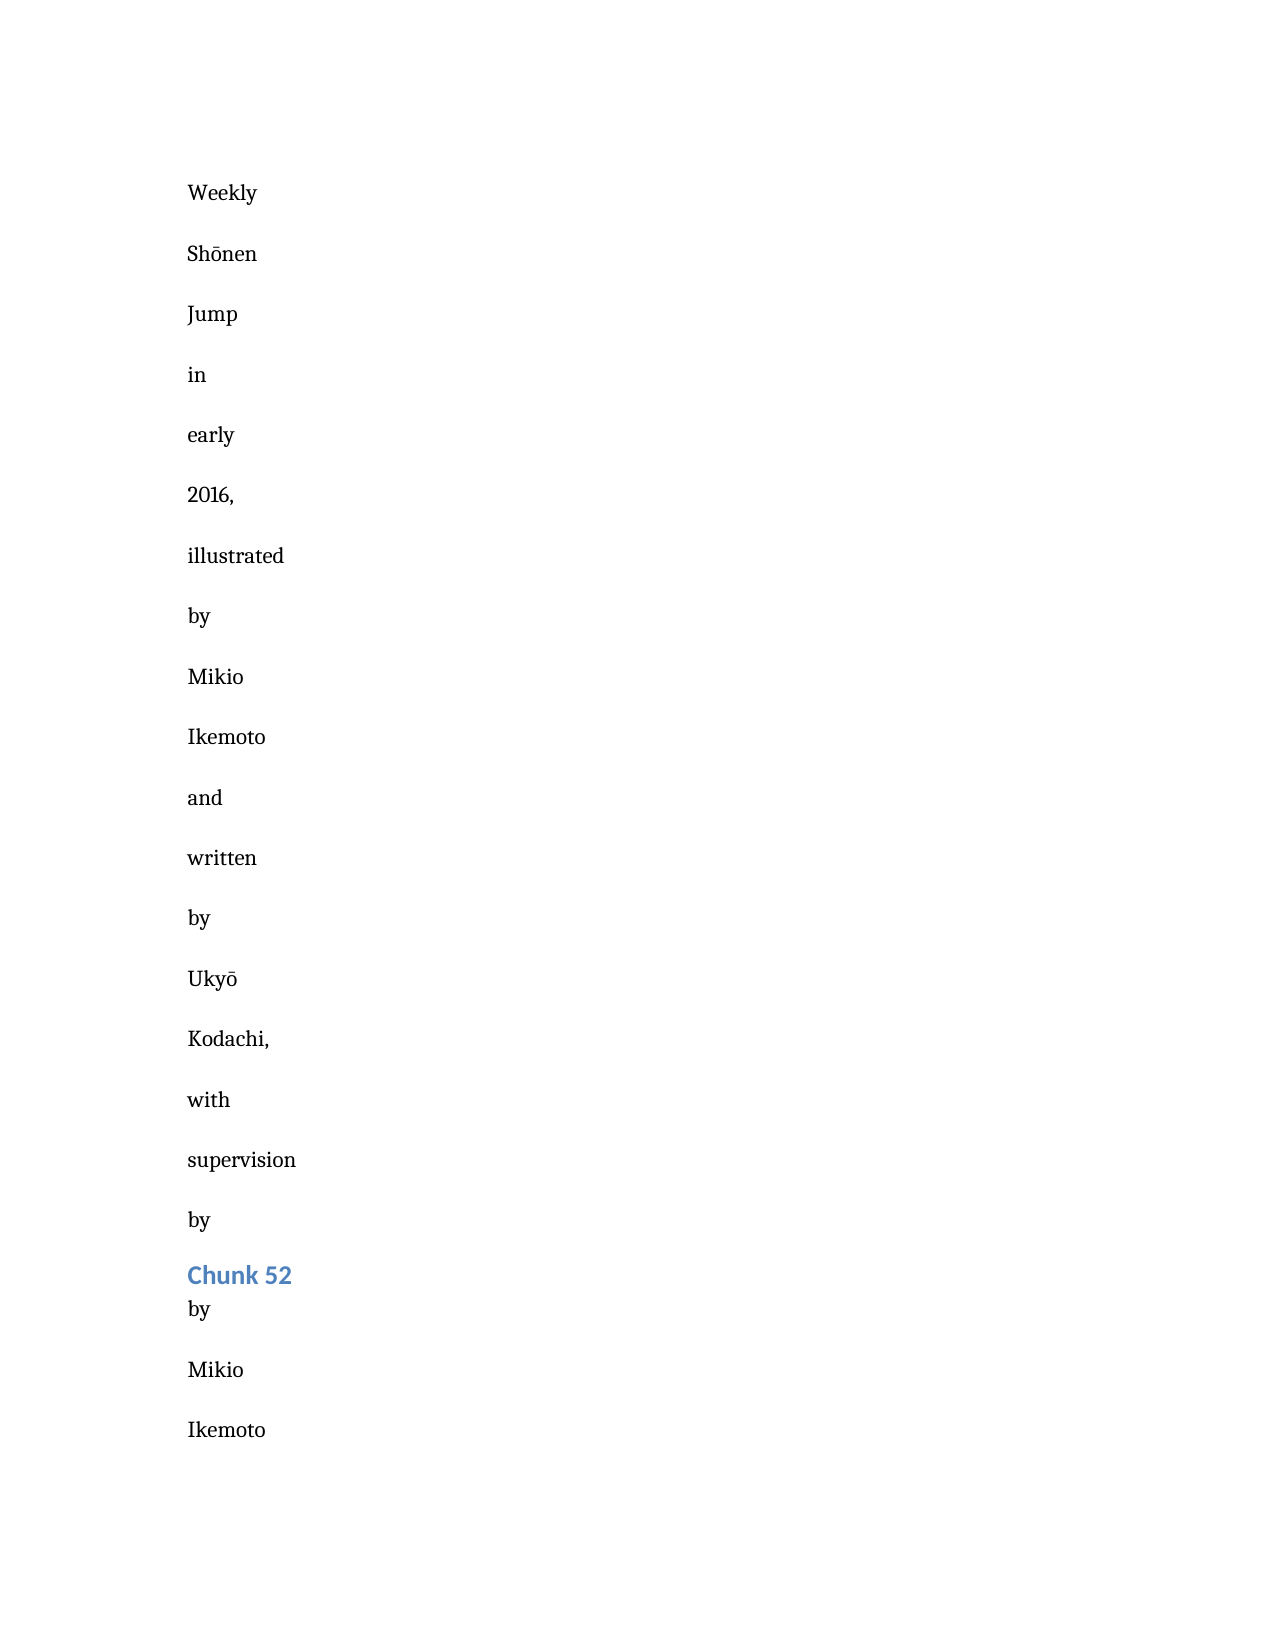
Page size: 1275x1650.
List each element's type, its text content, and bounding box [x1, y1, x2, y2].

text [187, 1296, 1087, 1474]
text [187, 150, 1087, 1234]
subtitle Chunk 52 [187, 1258, 1087, 1291]
